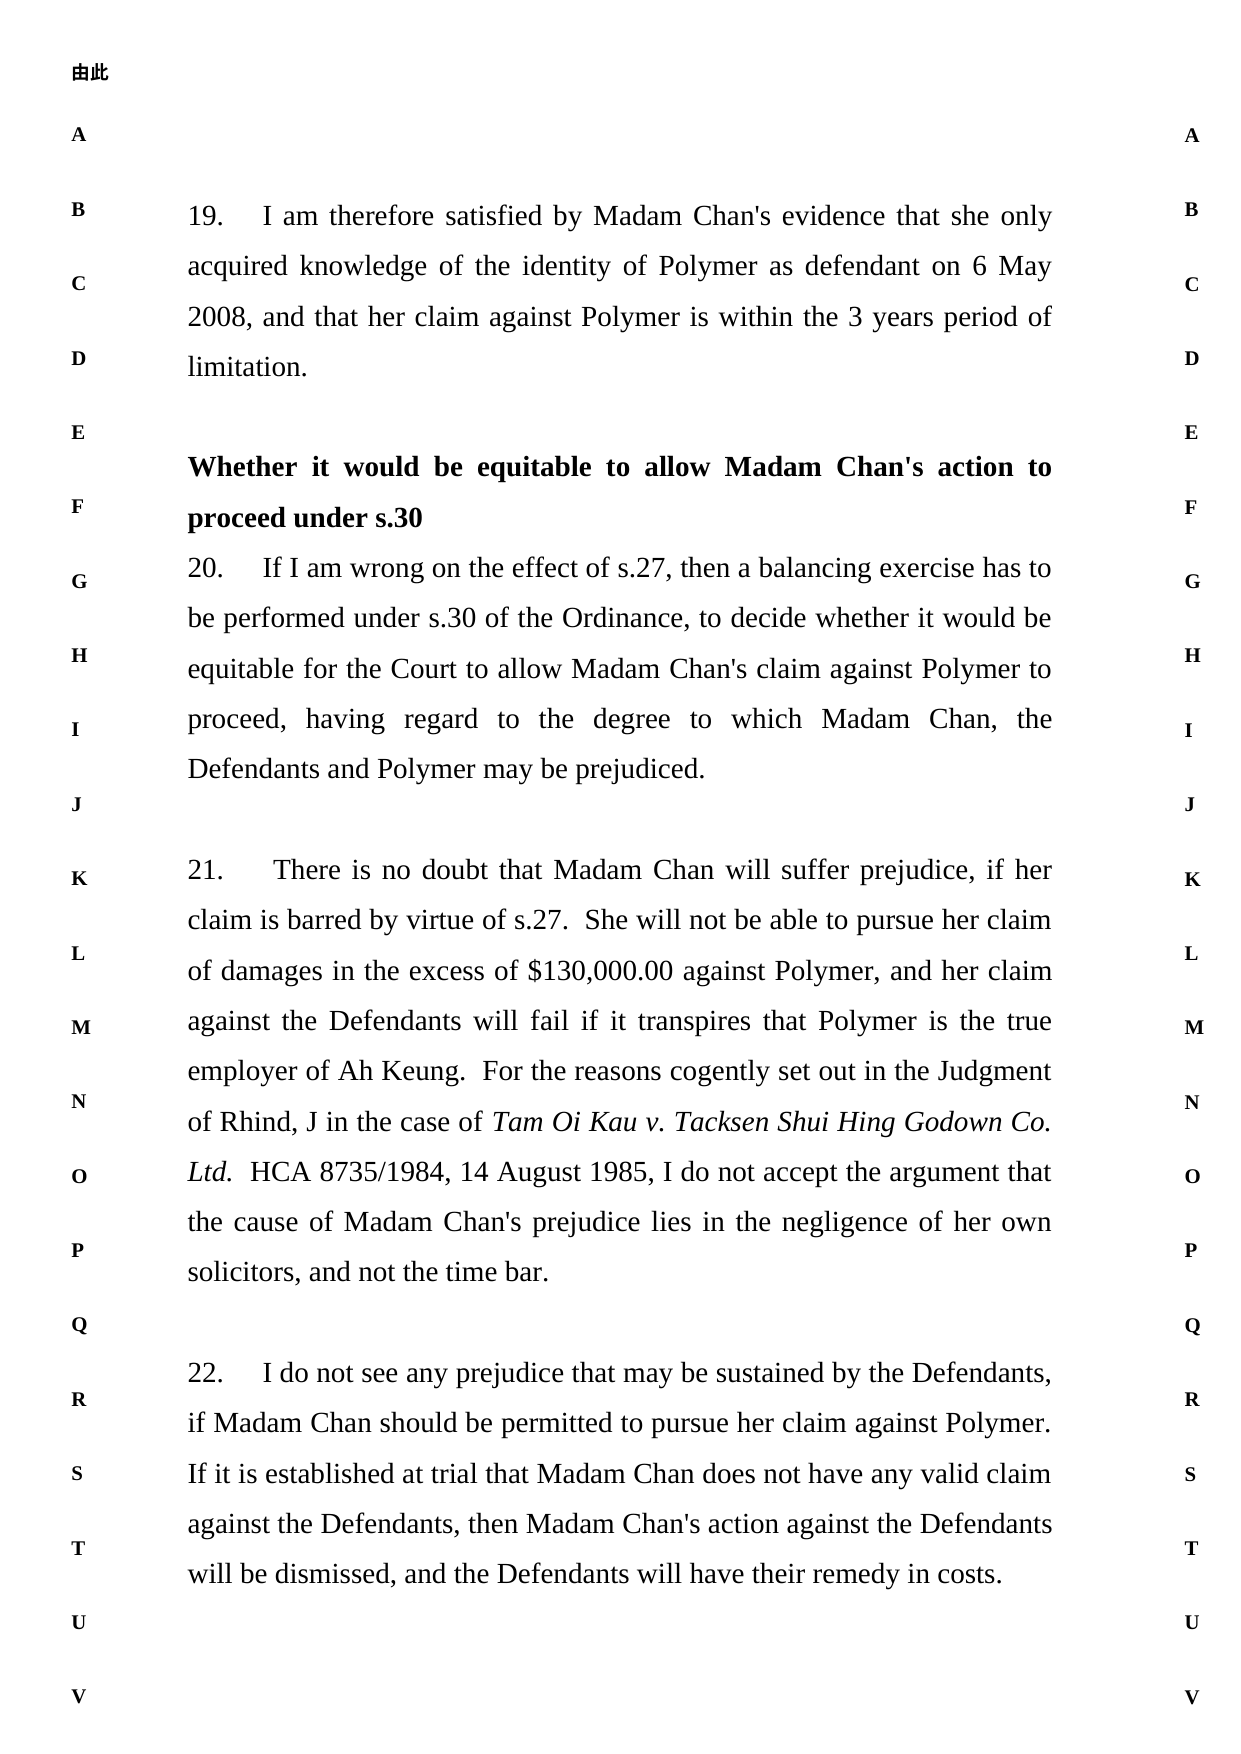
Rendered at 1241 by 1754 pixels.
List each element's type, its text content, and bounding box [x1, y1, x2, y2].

list I am therefore satisfied by Madam Chan's evidence that she only acquired knowledge of the identity of Polymer as defendant on 6 May 2008, and that her claim against Polymer is within the 3 years period of limitation. [187, 198, 1053, 382]
list I do not see any prejudice that may be sustained by the Defendants, if Madam Chan should be permitted to pursue her claim against Polymer. If it is established at trial that Madam Chan does not have any valid claim against the Defendants, then Madam Chan's action against the Defendants will be dismissed, and the Defendants will have their remedy in costs. [187, 1355, 1053, 1590]
list If I am wrong on the effect of s.27, then a balancing exercise has to be performed under s.30 of the Ordinance, to decide whether it would be equitable for the Court to allow Madam Chan's claim against Polymer to proceed, having regard to the degree to which Madam Chan, the Defendants and Polymer may be prejudiced. [187, 550, 1053, 785]
text Whether it would be equitable to allow Madam Chan's action to proceed under s.30 [187, 449, 1053, 533]
list There is no doubt that Madam Chan will suffer prejudice, if her claim is barred by virtue of s.27. She will not be able to pursue her claim of damages in the excess of $130,000.00 against Polymer, and her claim against the Defendants will fail if it transpires that Polymer is the true employer of Ah Keung. For the reasons cogently set out in the Judgment of Rhind, J in the case of Tam Oi Kau v. Tacksen Shui Hing Godown Co. Ltd. HCA 8735/1984, 14 August 1985, I do not accept the argument that the cause of Madam Chan's prejudice lies in the negligence of her own solicitors, and not the time bar. [187, 852, 1053, 1288]
